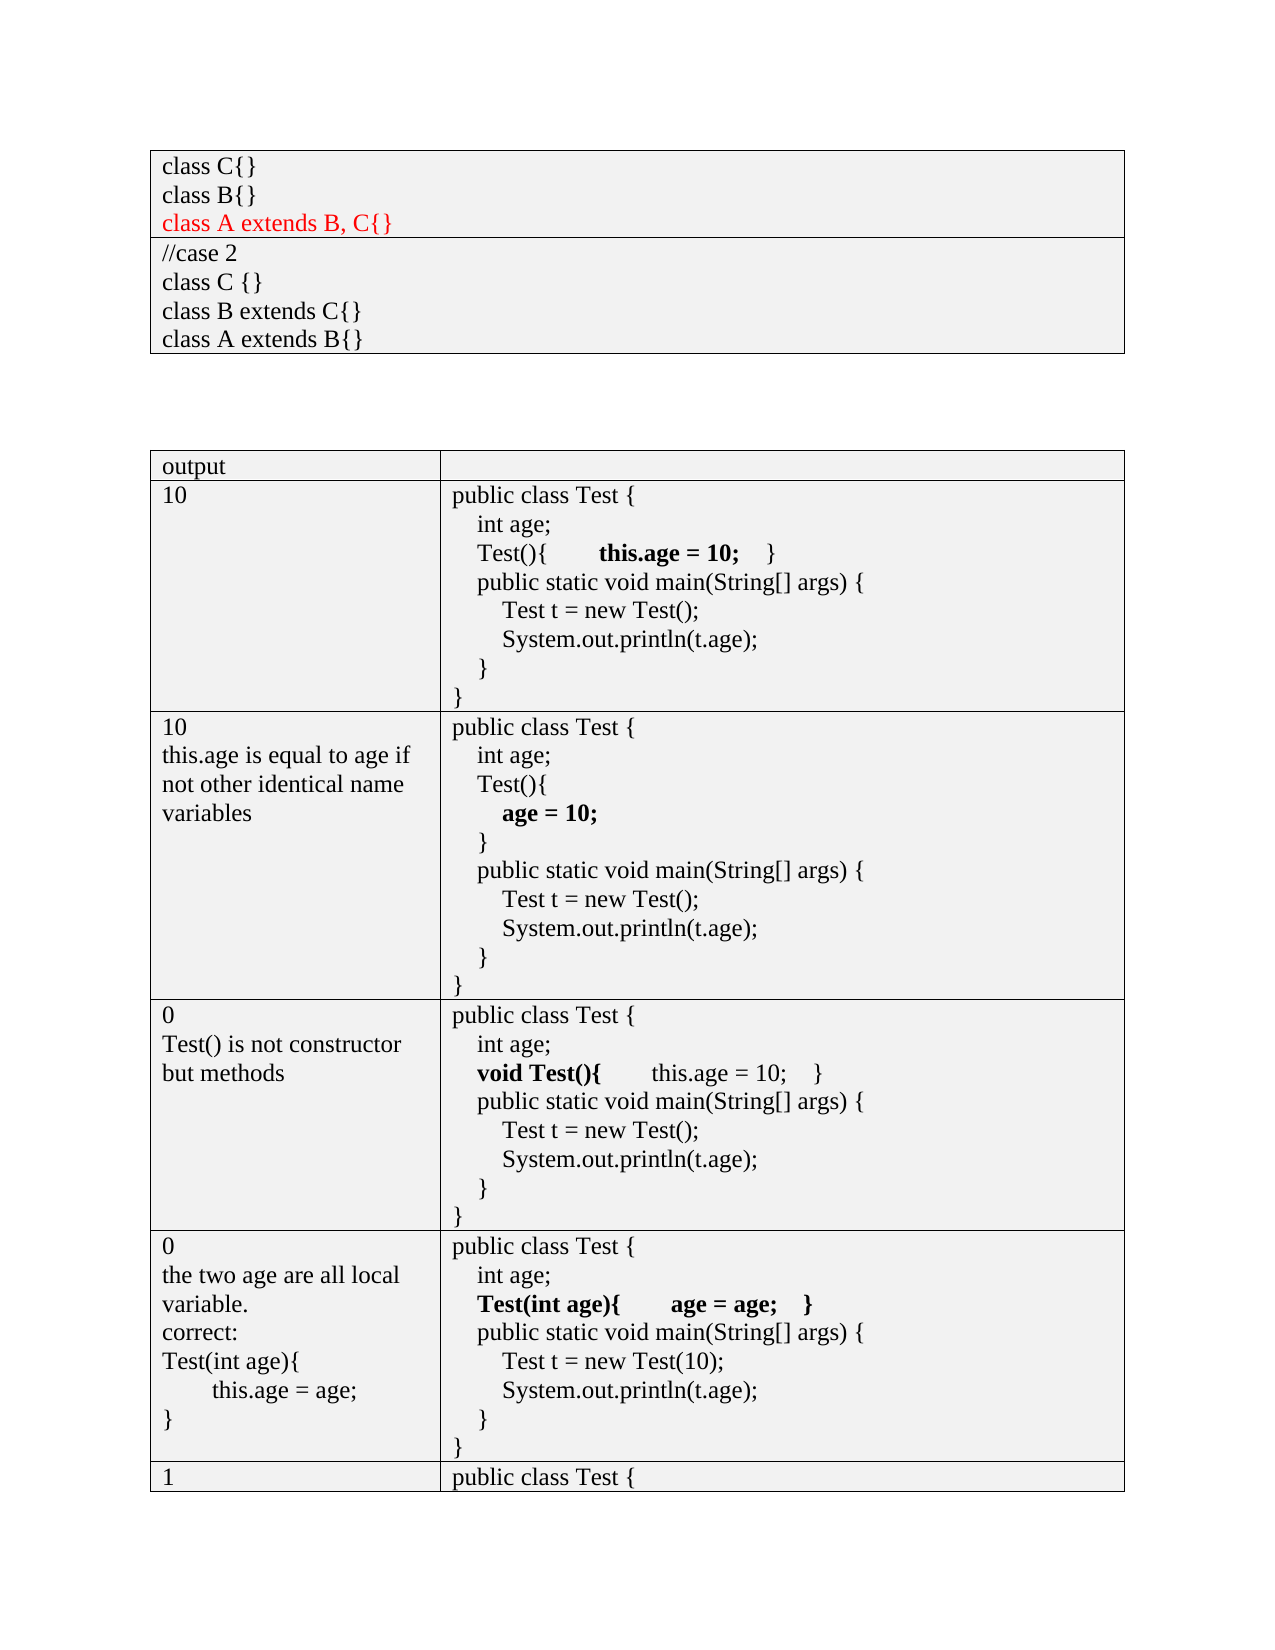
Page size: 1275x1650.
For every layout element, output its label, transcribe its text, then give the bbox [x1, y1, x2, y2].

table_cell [441, 1462, 1124, 1491]
table_cell 10 [151, 481, 440, 711]
table_cell public class Test { int age; Test(){ this.age = 10; } public static void main(String[] args) { Test t = new Test(); System.out.println(t.age); } } [441, 481, 1124, 711]
table_cell public class Test { int age; Test(){ age = 10; } public static void main(String[] args) { Test t = new Test(); System.out.println(t.age); } } [441, 712, 1124, 999]
table_cell 0 Test() is not constructor but methods [151, 1000, 440, 1230]
table_cell public class Test { int age; void Test(){ this.age = 10; } public static void main(String[] args) { Test t = new Test(); System.out.println(t.age); } } [441, 1000, 1124, 1230]
table_cell 0 the two age are all local variable. correct: Test(int age){ this.age = age; } [151, 1231, 440, 1461]
table_cell public class Test { int age; Test(int age){ age = age; } public static void main(String[] args) { Test t = new Test(10); System.out.println(t.age); } } [441, 1231, 1124, 1461]
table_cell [151, 1462, 440, 1491]
table_cell 10 this.age is equal to age if not other identical name variables [151, 712, 440, 999]
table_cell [151, 151, 1124, 237]
table_header [441, 451, 1124, 479]
table_cell //case 2 class C {} class B extends C{} class A extends B{} [151, 238, 1124, 353]
table_header output [151, 451, 440, 479]
